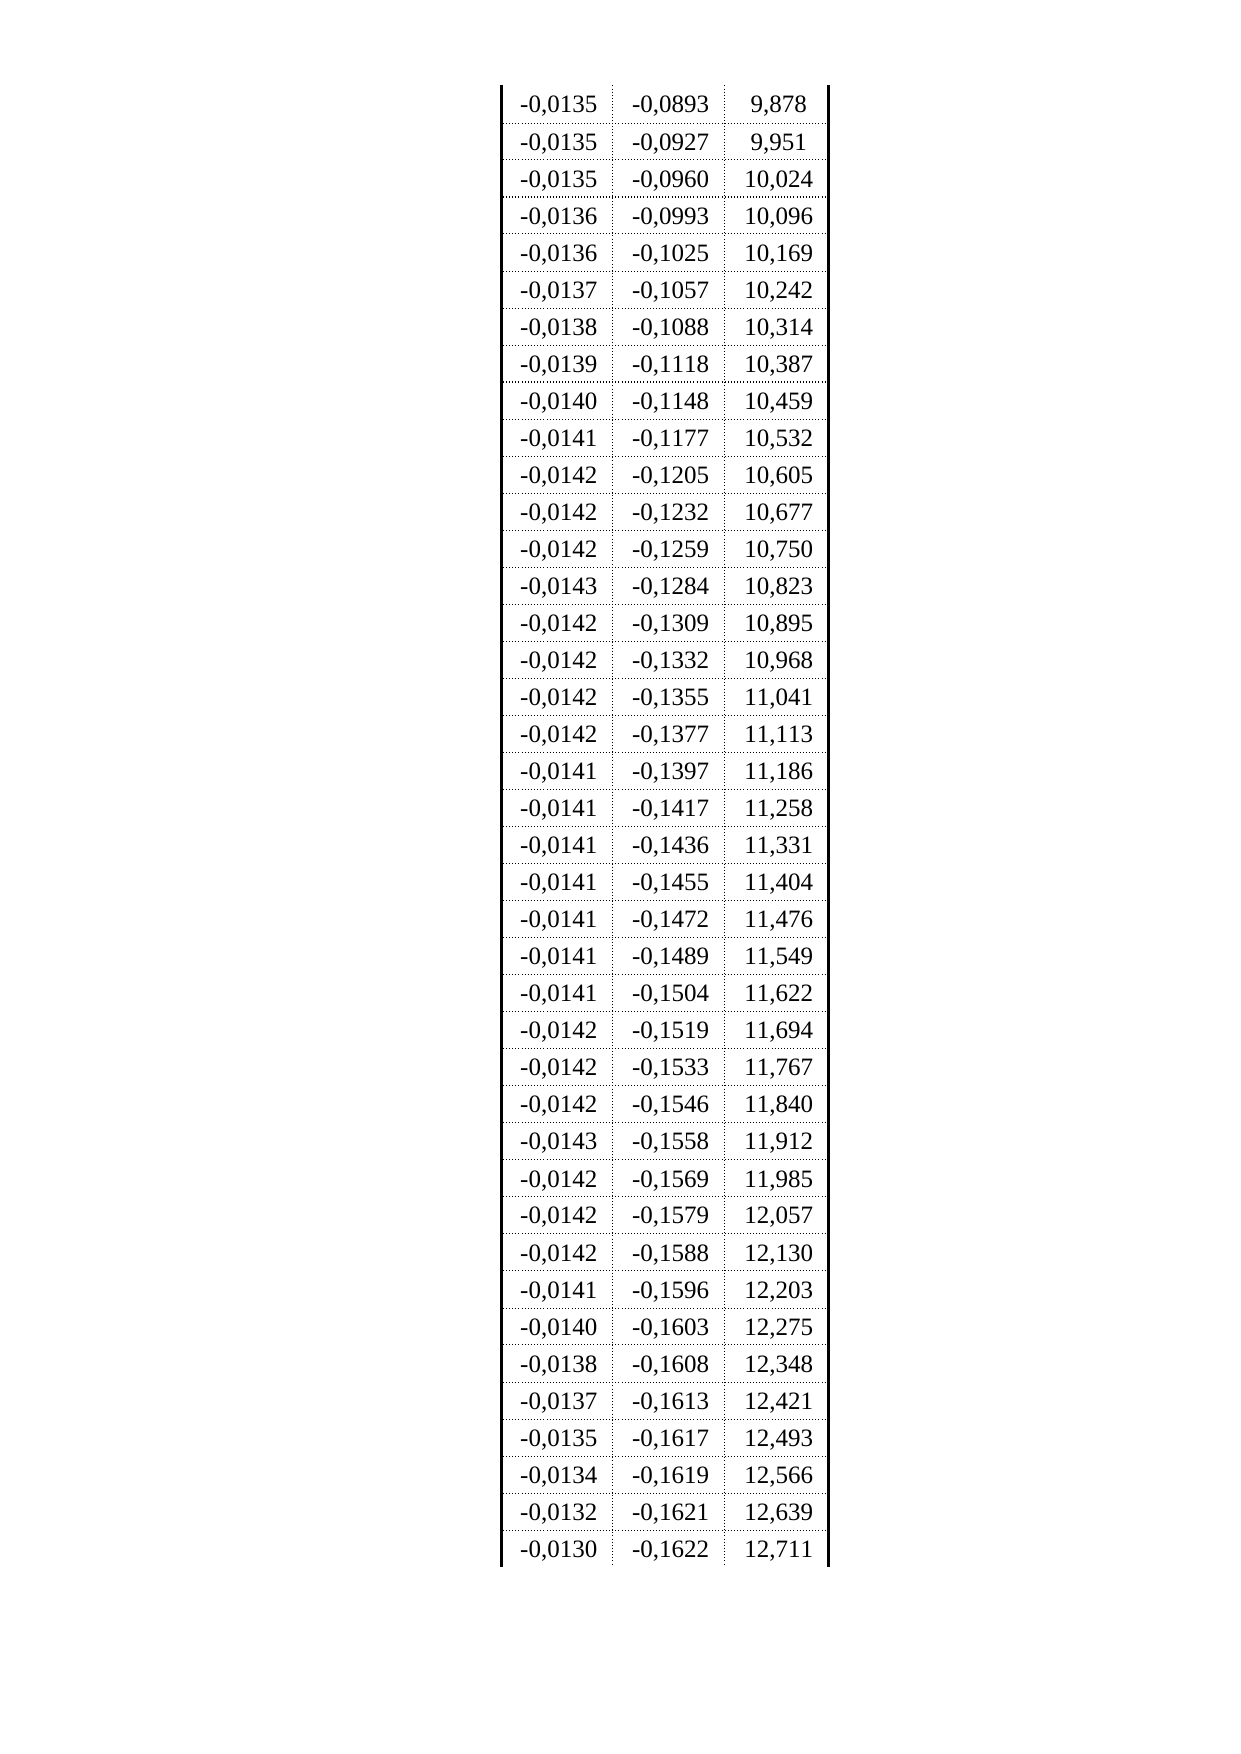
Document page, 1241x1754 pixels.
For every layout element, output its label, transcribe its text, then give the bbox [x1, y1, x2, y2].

table_cell -0,1489 [613, 937, 724, 974]
table_cell 10,242 [724, 271, 827, 307]
table_cell -0,1118 [613, 345, 724, 381]
table_cell -0,1455 [613, 863, 724, 900]
table_cell -0,0138 [503, 308, 613, 344]
table_cell -0,0140 [503, 1308, 613, 1344]
table_cell -0,1558 [613, 1122, 724, 1159]
table_cell -0,1619 [613, 1456, 724, 1492]
table_cell -0,0960 [613, 159, 724, 196]
table_cell -0,1617 [613, 1419, 724, 1456]
table_cell -0,0142 [503, 678, 613, 715]
table_cell -0,1417 [613, 789, 724, 826]
table_cell -0,0137 [503, 271, 613, 307]
table_cell -0,0142 [503, 1233, 613, 1270]
table_cell 11,622 [724, 974, 827, 1011]
table_cell -0,0141 [503, 752, 613, 789]
table_cell -0,0142 [503, 1196, 613, 1233]
table_cell 11,912 [724, 1122, 827, 1159]
table_cell -0,0140 [503, 381, 613, 419]
table_cell -0,0141 [503, 937, 613, 974]
table_cell 10,024 [724, 159, 827, 196]
table_cell 11,404 [724, 863, 827, 900]
table_cell -0,0993 [613, 196, 724, 233]
table_cell -0,0138 [503, 1344, 613, 1382]
table_cell 10,895 [724, 604, 827, 641]
table_cell -0,1533 [613, 1048, 724, 1085]
table_cell -0,0142 [503, 604, 613, 641]
table_cell -0,0143 [503, 1122, 613, 1159]
table_cell -0,0142 [503, 1159, 613, 1196]
table_cell 9,951 [724, 123, 827, 159]
table_cell 11,840 [724, 1085, 827, 1122]
table_cell 11,041 [724, 678, 827, 715]
table_cell -0,1025 [613, 233, 724, 271]
table_cell 12,203 [724, 1270, 827, 1307]
table_cell -0,0139 [503, 345, 613, 381]
table_cell 12,711 [724, 1530, 827, 1567]
table_header 9,878 [724, 85, 827, 122]
table_cell -0,1259 [613, 530, 724, 567]
table_cell -0,1519 [613, 1011, 724, 1048]
table_cell 11,186 [724, 752, 827, 789]
table_cell -0,1579 [613, 1196, 724, 1233]
table_cell -0,0136 [503, 233, 613, 271]
table_cell -0,1504 [613, 974, 724, 1011]
table_cell -0,1309 [613, 604, 724, 641]
table_cell -0,0141 [503, 826, 613, 863]
table_cell 11,985 [724, 1159, 827, 1196]
table_cell 10,169 [724, 233, 827, 271]
table_cell -0,0142 [503, 1048, 613, 1085]
table_cell -0,0135 [503, 1419, 613, 1456]
table_cell 11,258 [724, 789, 827, 826]
table_cell -0,1608 [613, 1344, 724, 1382]
table_cell -0,0135 [503, 123, 613, 159]
table_cell -0,1622 [613, 1530, 724, 1567]
table_cell -0,1603 [613, 1308, 724, 1344]
table_cell -0,0137 [503, 1382, 613, 1418]
table_cell 11,694 [724, 1011, 827, 1048]
table_cell -0,1057 [613, 271, 724, 307]
table_cell 11,549 [724, 937, 827, 974]
table_cell 12,275 [724, 1308, 827, 1344]
table_cell -0,1177 [613, 419, 724, 456]
table_cell 12,639 [724, 1493, 827, 1530]
table_cell -0,1232 [613, 493, 724, 529]
table_cell 11,767 [724, 1048, 827, 1085]
table_cell -0,0141 [503, 789, 613, 826]
table_cell -0,0141 [503, 900, 613, 937]
table_cell -0,1355 [613, 678, 724, 715]
table_cell 10,677 [724, 493, 827, 529]
table_cell -0,1088 [613, 308, 724, 344]
table_cell 10,096 [724, 196, 827, 233]
table_cell -0,1436 [613, 826, 724, 863]
table_cell 10,387 [724, 345, 827, 381]
table_cell -0,0130 [503, 1530, 613, 1567]
table_cell -0,0135 [503, 159, 613, 196]
table_cell 10,823 [724, 567, 827, 604]
table_header -0,0893 [613, 85, 724, 122]
table_cell 12,566 [724, 1456, 827, 1492]
table_cell 10,750 [724, 530, 827, 567]
table_header -0,0135 [503, 85, 613, 122]
table_cell 10,459 [724, 381, 827, 419]
table_cell -0,0141 [503, 419, 613, 456]
table_cell -0,1332 [613, 641, 724, 678]
table_cell -0,0142 [503, 1085, 613, 1122]
table_cell 12,421 [724, 1382, 827, 1418]
table_cell -0,1569 [613, 1159, 724, 1196]
table_cell 10,314 [724, 308, 827, 344]
table_cell -0,0132 [503, 1493, 613, 1530]
table_cell 12,057 [724, 1196, 827, 1233]
table_cell -0,1377 [613, 715, 724, 752]
table_cell -0,0134 [503, 1456, 613, 1492]
table_cell -0,1546 [613, 1085, 724, 1122]
table_cell 10,968 [724, 641, 827, 678]
table_cell 10,605 [724, 456, 827, 493]
table_cell -0,0142 [503, 715, 613, 752]
table_cell -0,1284 [613, 567, 724, 604]
table_cell 12,348 [724, 1344, 827, 1382]
table_cell -0,0142 [503, 493, 613, 529]
table_cell -0,1613 [613, 1382, 724, 1418]
table_cell -0,0142 [503, 1011, 613, 1048]
table_cell 12,130 [724, 1233, 827, 1270]
table_cell -0,0136 [503, 196, 613, 233]
table_cell 10,532 [724, 419, 827, 456]
table_cell 11,113 [724, 715, 827, 752]
table_cell -0,1472 [613, 900, 724, 937]
table_cell -0,1596 [613, 1270, 724, 1307]
table_cell 12,493 [724, 1419, 827, 1456]
table_cell -0,1148 [613, 381, 724, 419]
table_cell -0,1397 [613, 752, 724, 789]
table_cell -0,0142 [503, 530, 613, 567]
table_cell 11,476 [724, 900, 827, 937]
table_cell -0,0142 [503, 456, 613, 493]
table_cell -0,0141 [503, 974, 613, 1011]
table_cell -0,0143 [503, 567, 613, 604]
table_cell -0,0927 [613, 123, 724, 159]
table_cell -0,0142 [503, 641, 613, 678]
table_cell 11,331 [724, 826, 827, 863]
table_cell -0,1588 [613, 1233, 724, 1270]
table_cell -0,1205 [613, 456, 724, 493]
table_cell -0,0141 [503, 1270, 613, 1307]
table_cell -0,1621 [613, 1493, 724, 1530]
table_cell -0,0141 [503, 863, 613, 900]
